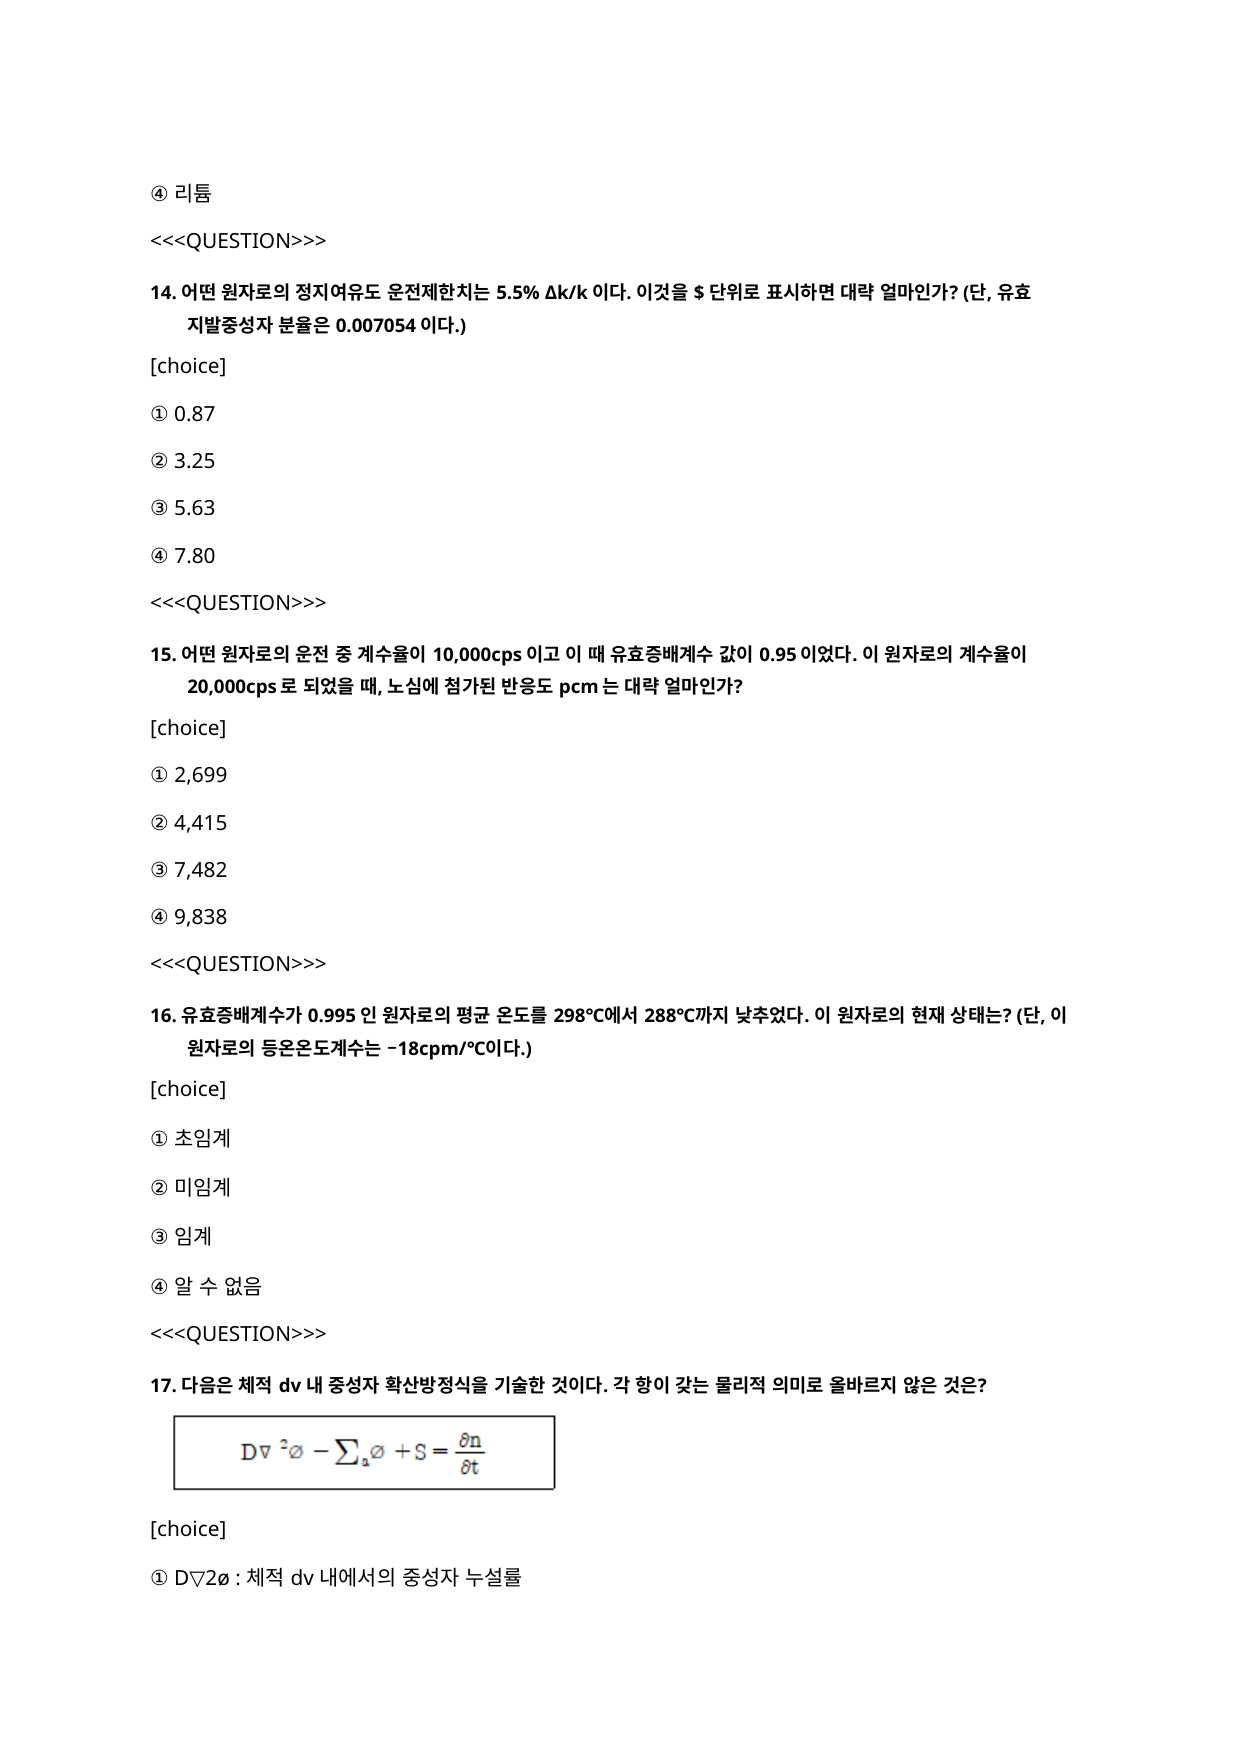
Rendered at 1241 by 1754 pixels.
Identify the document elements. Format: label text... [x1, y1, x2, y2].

text 14. 어떤 원자로의 정지여유도 운전제한치는 5.5% Δk/k이다. 이것을 $ 단위로 표시하면 대략 얼마인가? (단, 유효 지발중성자 분율은 0.007054이다.) [150, 278, 1090, 338]
text <<<QUESTION>>> [150, 227, 1090, 255]
text ② 4,415 [150, 808, 1090, 836]
text ① 2,699 [150, 760, 1090, 789]
text <<<QUESTION>>> [150, 1319, 1090, 1348]
text ③ 임계 [150, 1221, 1090, 1251]
text ① D▽2ø : 체적 dv 내에서의 중성자 누설률 [150, 1561, 1090, 1591]
text ③ 5.63 [150, 493, 1090, 522]
text 16. 유효증배계수가 0.995인 원자로의 평균 온도를 298℃에서 288℃까지 낮추었다. 이 원자로의 현재 상태는? (단, 이 원자로의 등온온도계수는 –18cpm/℃이다.) [150, 1001, 1090, 1061]
text [choice] [150, 713, 1090, 741]
text ④ 알 수 없음 [150, 1270, 1090, 1300]
text [choice] [150, 352, 1090, 380]
text [choice] [150, 1514, 1090, 1542]
text ② 3.25 [150, 446, 1090, 474]
text [choice] [150, 1074, 1090, 1103]
text 17. 다음은 체적 dv 내 중성자 확산방정식을 기술한 것이다. 각 항이 갖는 물리적 의미로 올바르지 않은 것은? [150, 1371, 1090, 1398]
text ③ 7,482 [150, 855, 1090, 883]
text ④ 9,838 [150, 902, 1090, 931]
text <<<QUESTION>>> [150, 588, 1090, 616]
text 15. 어떤 원자로의 운전 중 계수율이 10,000cps이고 이 때 유효증배계수 값이 0.95이었다. 이 원자로의 계수율이 20,000cps로 되었을 때, 노심에 첨가된 반응도 pcm는 대략 얼마인가? [150, 639, 1090, 699]
text ① 초임계 [150, 1122, 1090, 1152]
text ① 0.87 [150, 399, 1090, 427]
picture [169, 1411, 565, 1495]
text ② 미임계 [150, 1171, 1090, 1201]
text ④ 7.80 [150, 541, 1090, 569]
text <<<QUESTION>>> [150, 949, 1090, 978]
text ④ 리튬 [150, 177, 1090, 207]
